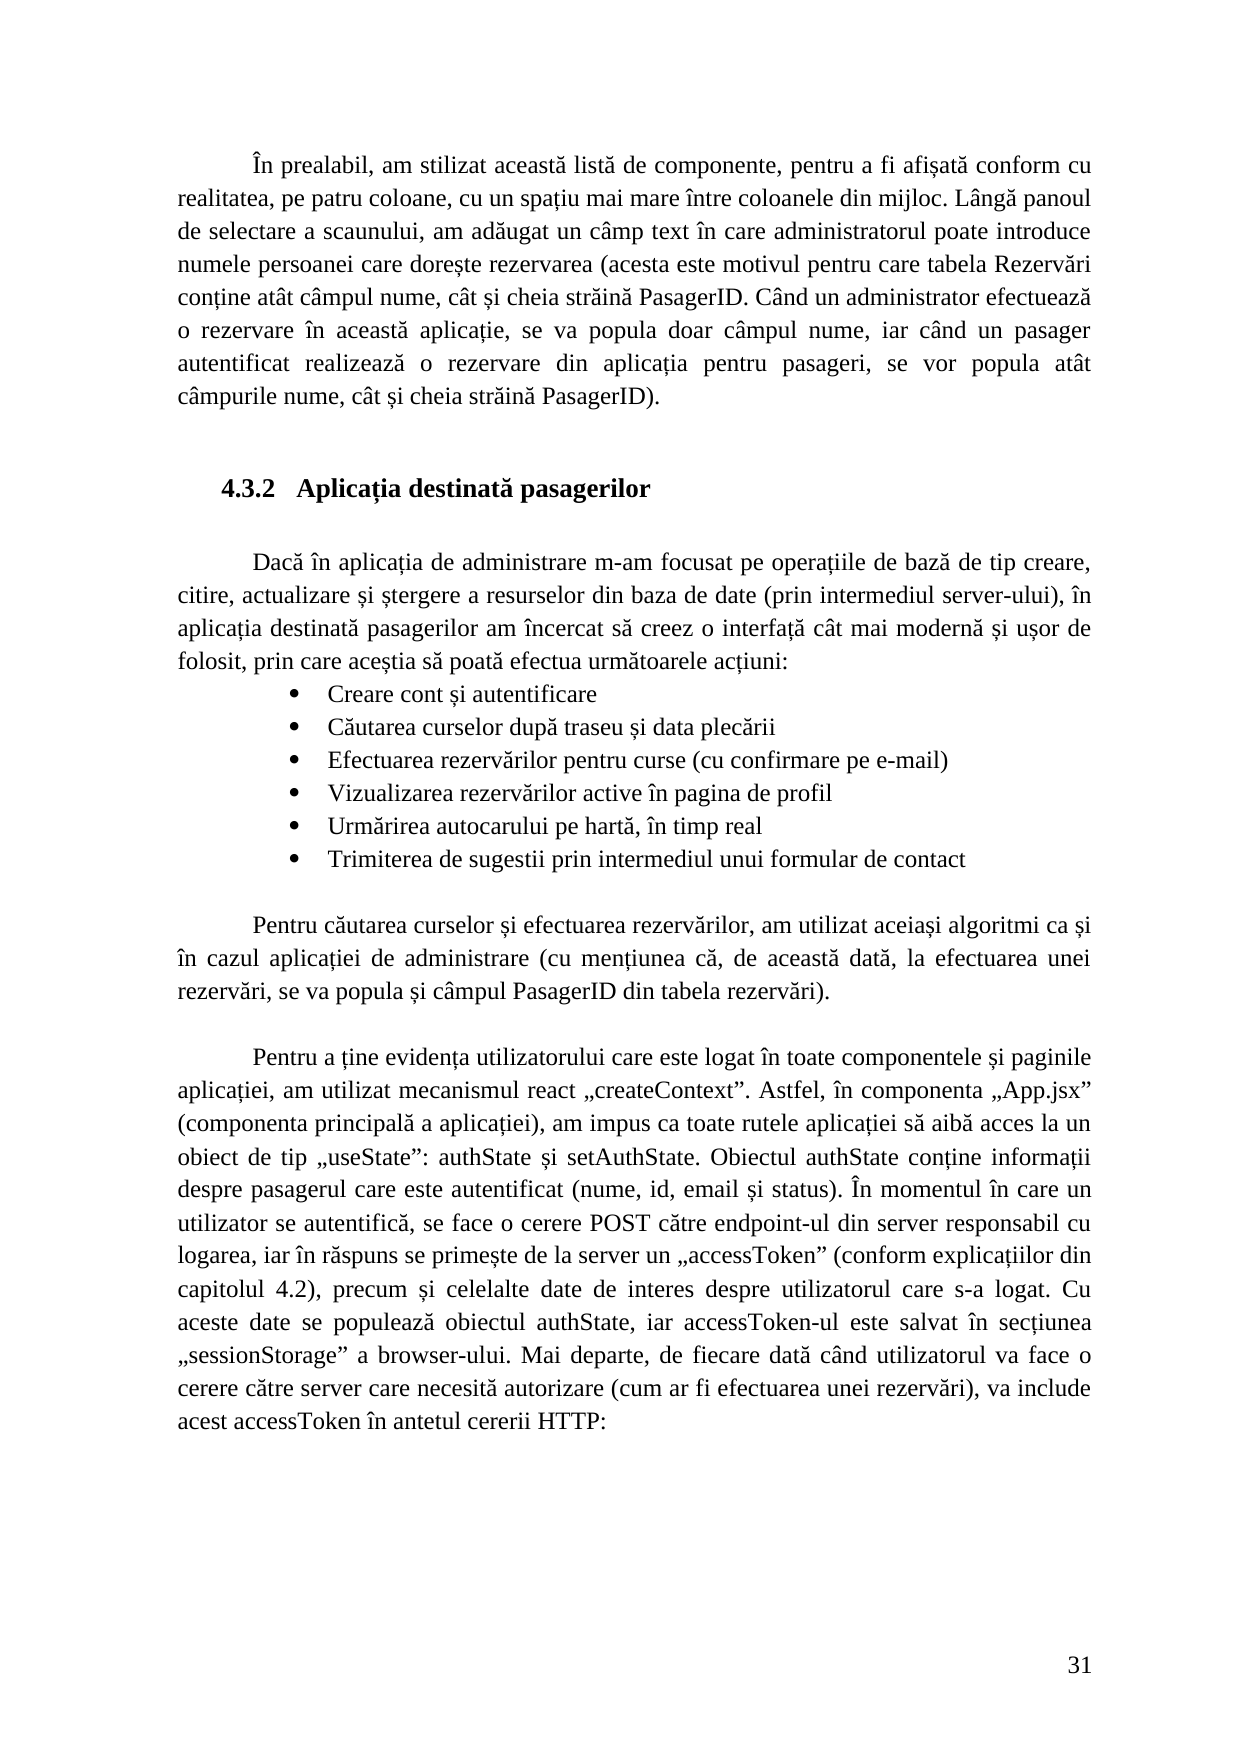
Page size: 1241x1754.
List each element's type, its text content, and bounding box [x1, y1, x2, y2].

list Căutarea curselor după traseu și data plecării [290, 712, 1092, 741]
text Pentru a ține evidența utilizatorului care este logat în toate componentele și paginile aplicației, am utilizat mecanismul react „createContext”. Astfel, în componenta „App.jsx” (componenta principală a aplicației), am impus ca toate rutele aplicației să aibă acces la un obiect de tip „useState”: authState și setAuthState. Obiectul authState conține informații despre pasagerul care este autentificat (nume, id, email și status). În momentul în care un utilizator se autentifică, se face o cerere POST către endpoint-ul din server responsabil cu logarea, iar în răspuns se primește de la server un „accessToken” (conform explicațiilor din capitolul 4.2), precum și celelalte date de interes despre utilizatorul care s-a logat. Cu aceste date se populează obiectul authState, iar accessToken-ul este salvat în secțiunea „sessionStorage” a browser-ului. Mai departe, de fiecare dată când utilizatorul va face o cerere către server care necesită autorizare (cum ar fi efectuarea unei rezervări), va include acest accessToken în antetul cererii HTTP: [177, 1042, 1092, 1434]
list Efectuarea rezervărilor pentru curse (cu confirmare pe e-mail) [290, 745, 1092, 774]
list Trimiterea de sugestii prin intermediul unui formular de contact [290, 844, 1092, 873]
list Urmărirea autocarului pe hartă, în timp real [290, 811, 1092, 840]
text Pentru căutarea curselor și efectuarea rezervărilor, am utilizat aceiași algoritmi ca și în cazul aplicației de administrare (cu mențiunea că, de această dată, la efectuarea unei rezervări, se va popula și câmpul PasagerID din tabela rezervări). [177, 910, 1092, 1005]
list Creare cont și autentificare [290, 679, 1092, 708]
list Vizualizarea rezervărilor active în pagina de profil [290, 778, 1092, 807]
text Dacă în aplicația de administrare m-am focusat pe operațiile de bază de tip creare, citire, actualizare și ștergere a resurselor din baza de date (prin intermediul server-ului), în aplicația destinată pasagerilor am încercat să creez o interfață cât mai modernă și ușor de folosit, prin care aceștia să poată efectua următoarele acțiuni: [177, 547, 1092, 675]
subtitle Aplicația destinată pasagerilor [221, 472, 1092, 503]
text În prealabil, am stilizat această listă de componente, pentru a fi afișată conform cu realitatea, pe patru coloane, cu un spațiu mai mare între coloanele din mijloc. Lângă panoul de selectare a scaunului, am adăugat un câmp text în care administratorul poate introduce numele persoanei care dorește rezervarea (acesta este motivul pentru care tabela Rezervări conține atât câmpul nume, cât și cheia străină PasagerID. Când un administrator efectuează o rezervare în această aplicație, se va popula doar câmpul nume, iar când un pasager autentificat realizează o rezervare din aplicația pentru pasageri, se vor popula atât câmpurile nume, cât și cheia străină PasagerID). [177, 150, 1092, 410]
